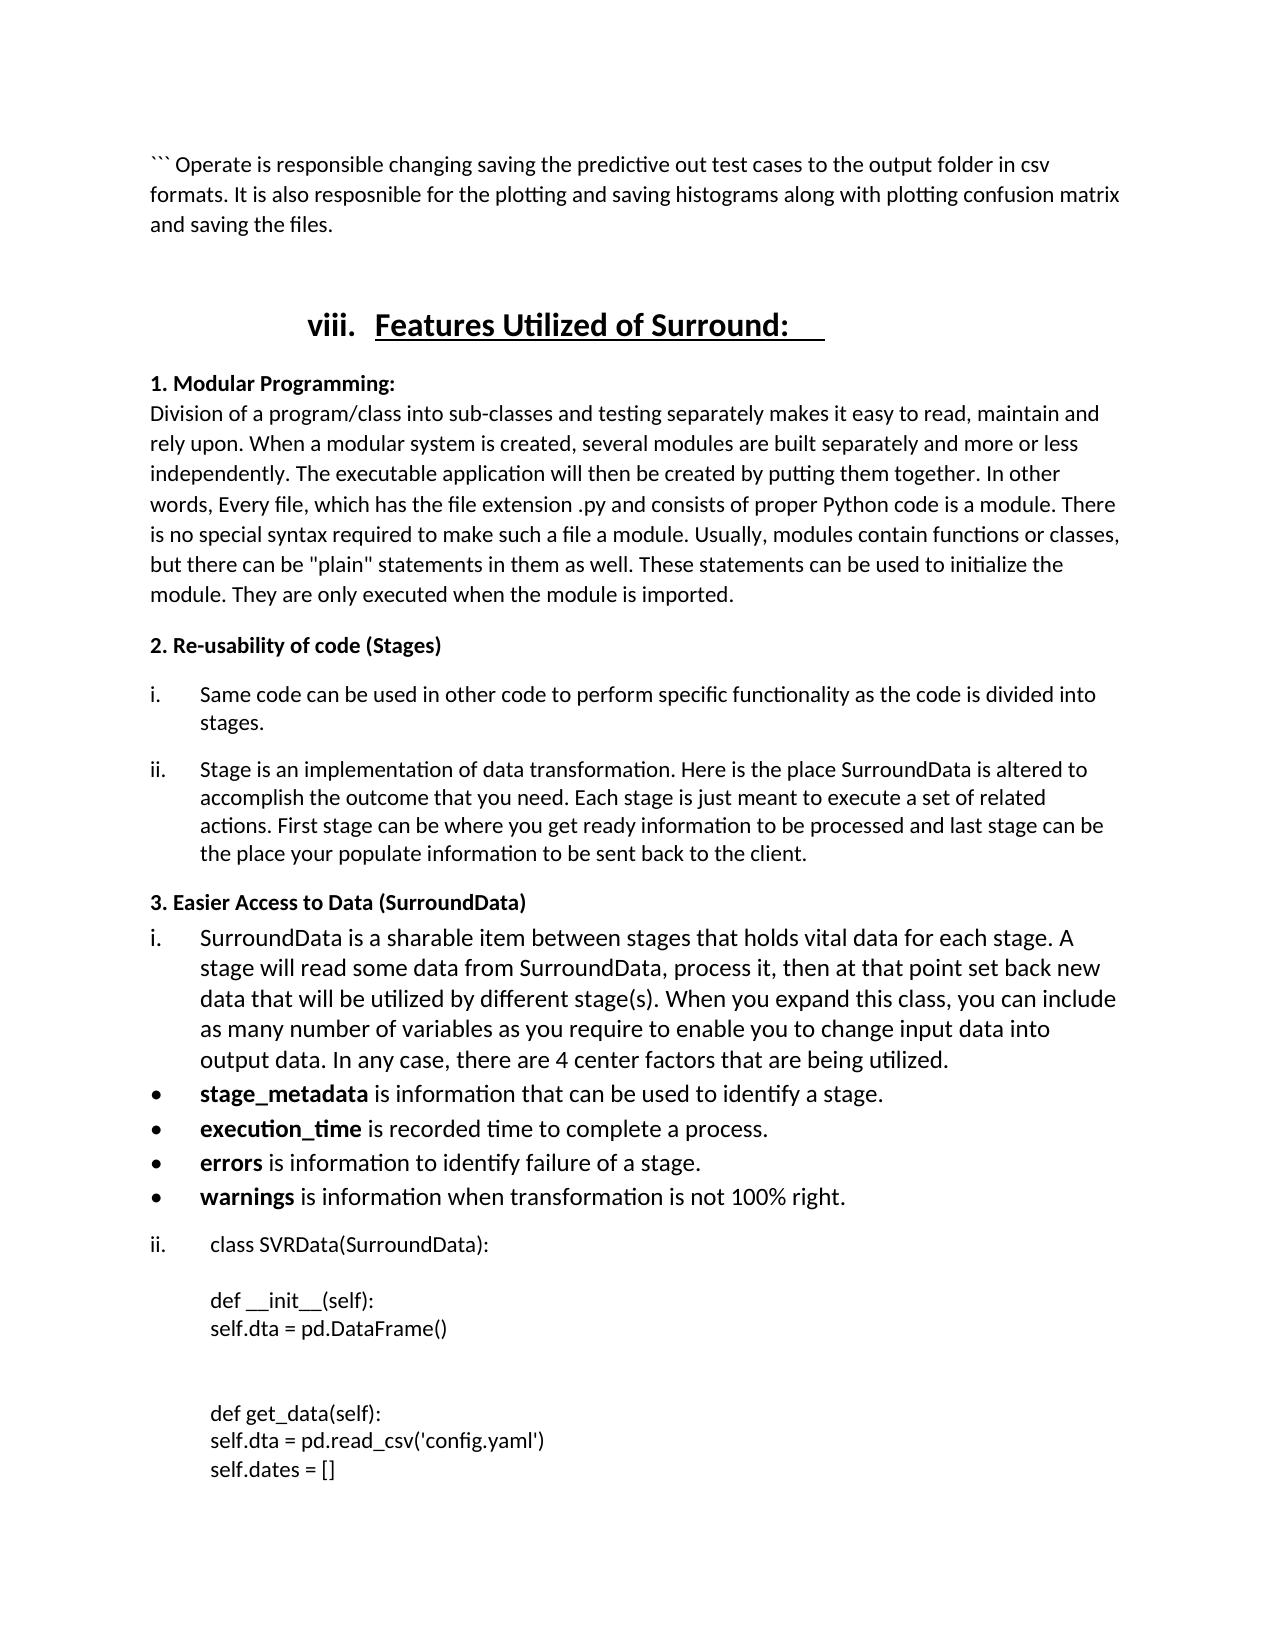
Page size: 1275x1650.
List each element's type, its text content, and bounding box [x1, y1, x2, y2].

subtitle 1. Modular Programming: [150, 369, 1125, 397]
list Stage is an implementation of data transformation. Here is the place SurroundData is altered to accomplish the outcome that you need. Each stage is just meant to execute a set of related actions. First stage can be where you get ready information to be processed and last stage can be the place your populate information to be sent back to the client. [150, 755, 1125, 867]
subtitle 3. Easier Access to Data (SurroundData) [150, 888, 1125, 916]
text Division of a program/class into sub-classes and testing separately makes it easy to read, maintain and rely upon. When a modular system is created, several modules are built separately and more or less independently. The executable application will then be created by putting them together. In other words, Every file, which has the file extension .py and consists of proper Python code is a module. There is no special syntax required to make such a file a module. Usually, modules contain functions or classes, but there can be "plain" statements in them as well. These statements can be used to initialize the module. They are only executed when the module is imported. [150, 399, 1125, 608]
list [150, 1231, 1125, 1483]
list Features Utilized of Surround: [356, 304, 1125, 345]
text ``` Operate is responsible changing saving the predictive out test cases to the output folder in csv formats. It is also resposnible for the plotting and saving histograms along with plotting confusion matrix and saving the files. [150, 150, 1125, 238]
list execution_time is recorded time to complete a process. [150, 1113, 1125, 1143]
list stage_metadata is information that can be used to identify a stage. [150, 1078, 1125, 1109]
list Same code can be used in other code to perform specific functionality as the code is divided into stages. [150, 680, 1125, 736]
list errors is information to identify failure of a stage. [150, 1147, 1125, 1177]
list warnings is information when transformation is not 100% right. [150, 1181, 1125, 1212]
subtitle 2. Re-usability of code (Stages) [150, 631, 1125, 659]
list SurroundData is a sharable item between stages that holds vital data for each stage. A stage will read some data from SurroundData, process it, then at that point set back new data that will be utilized by different stage(s). When you expand this class, you can include as many number of variables as you require to enable you to change input data into output data. In any case, there are 4 center factors that are being utilized. [150, 922, 1125, 1075]
